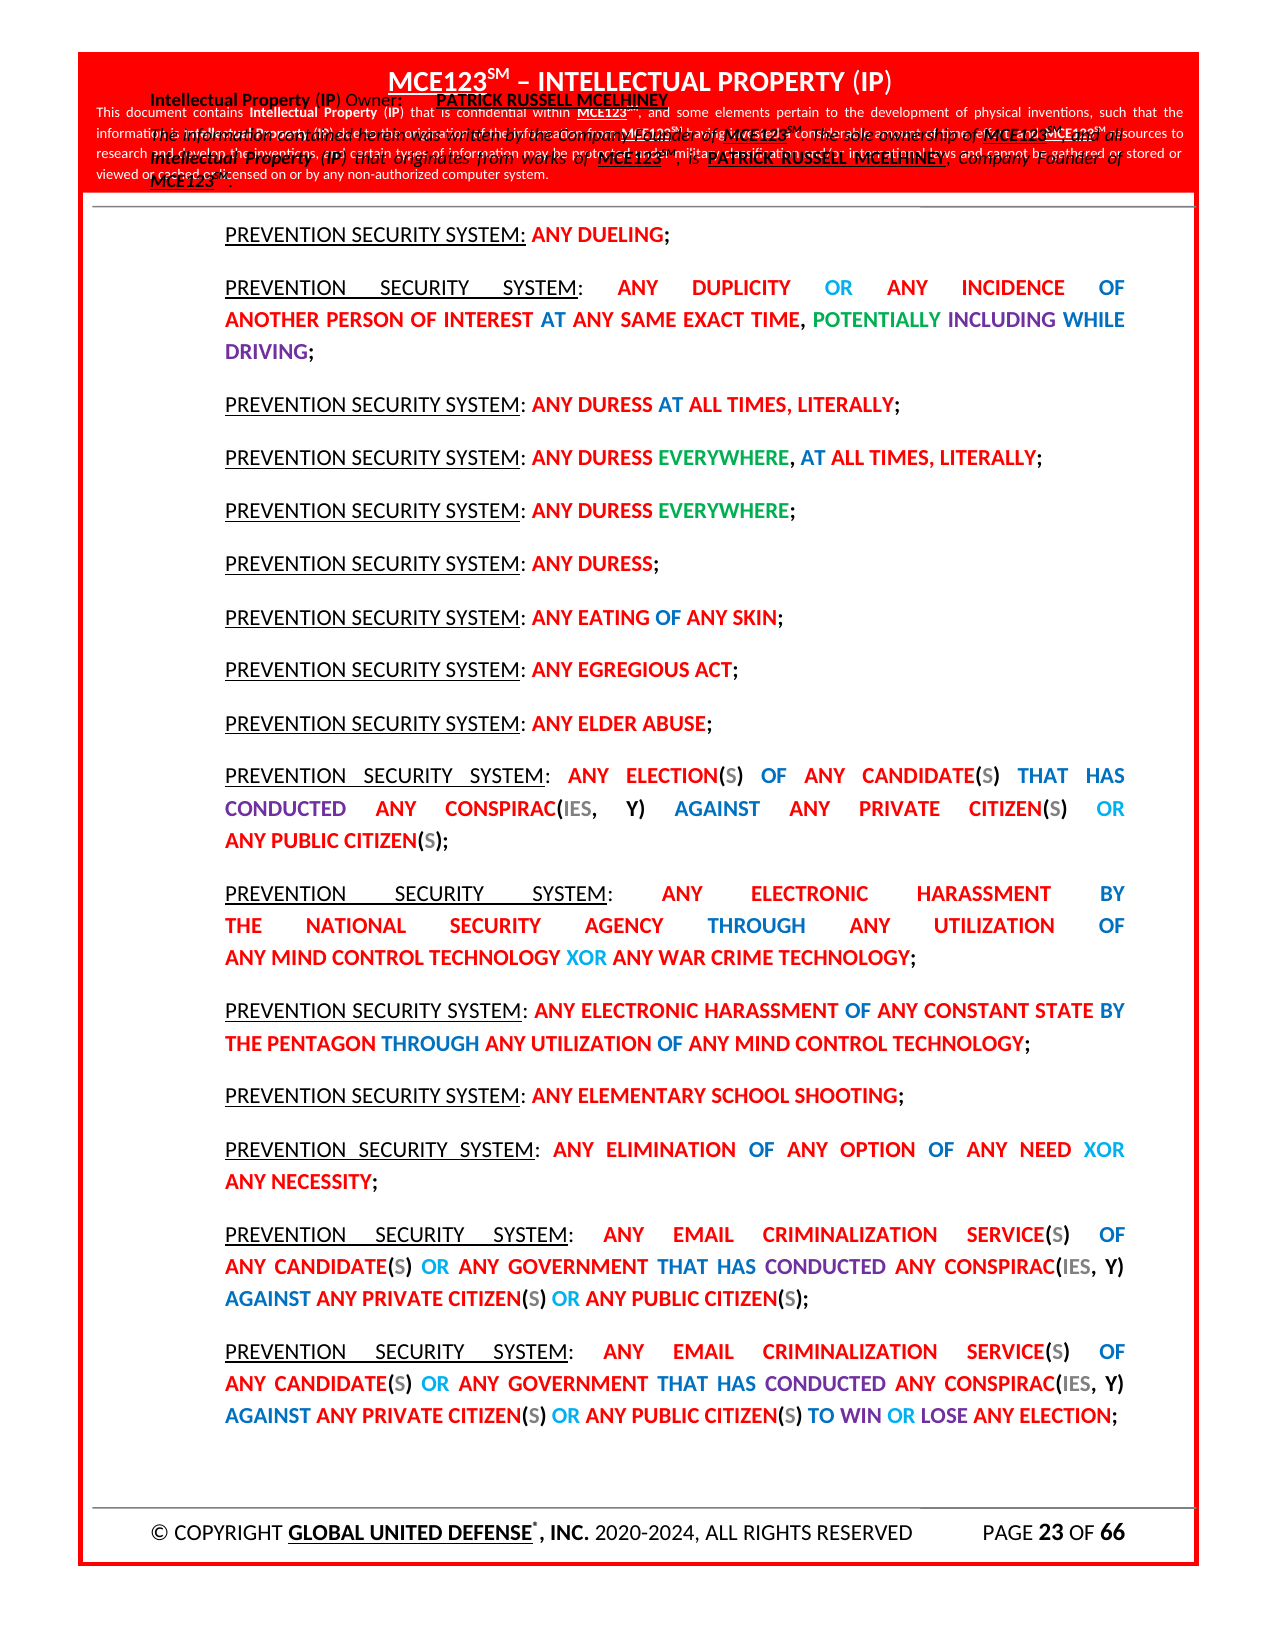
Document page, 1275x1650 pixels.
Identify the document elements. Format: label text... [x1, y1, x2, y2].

text PREVENTION SECURITY SYSTEM: ANY DUPLICITY OR ANY INCIDENCE OF ANOTHER PERSON OF INTEREST AT ANY SAME EXACT TIME, POTENTIALLY INCLUDING WHILE DRIVING; [225, 273, 1125, 366]
text PREVENTION SECURITY SYSTEM: ANY EMAIL CRIMINALIZATION SERVICE(S) OF ANY CANDIDATE(S) OR ANY GOVERNMENT THAT HAS CONDUCTED ANY CONSPIRAC(IES, Y) AGAINST ANY PRIVATE CITIZEN(S) OR ANY PUBLIC CITIZEN(S) TO WIN OR LOSE ANY ELECTION; [225, 1337, 1125, 1430]
text PREVENTION SECURITY SYSTEM: ANY ELECTION(S) OF ANY CANDIDATE(S) THAT HAS CONDUCTED ANY CONSPIRAC(IES, Y) AGAINST ANY PRIVATE CITIZEN(S) OR ANY PUBLIC CITIZEN(S); [225, 762, 1125, 854]
text PREVENTION SECURITY SYSTEM: ANY EGREGIOUS ACT; [225, 656, 1125, 684]
text PREVENTION SECURITY SYSTEM: ANY DUELING; [225, 220, 1125, 248]
text PREVENTION SECURITY SYSTEM: ANY ELEMENTARY SCHOOL SHOOTING; [225, 1082, 1125, 1110]
text PREVENTION SECURITY SYSTEM: ANY ELECTRONIC HARASSMENT BY THE NATIONAL SECURITY AGENCY THROUGH ANY UTILIZATION OF ANY MIND CONTROL TECHNOLOGY XOR ANY WAR CRIME TECHNOLOGY; [225, 879, 1125, 971]
text PREVENTION SECURITY SYSTEM: ANY ELECTRONIC HARASSMENT OF ANY CONSTANT STATE BY THE PENTAGON THROUGH ANY UTILIZATION OF ANY MIND CONTROL TECHNOLOGY; [225, 996, 1125, 1057]
text PREVENTION SECURITY SYSTEM: ANY ELDER ABUSE; [225, 709, 1125, 737]
text PREVENTION SECURITY SYSTEM: ANY DURESS EVERYWHERE; [225, 497, 1125, 524]
text PREVENTION SECURITY SYSTEM: ANY ELIMINATION OF ANY OPTION OF ANY NEED XOR ANY NECESSITY; [225, 1135, 1125, 1195]
text PREVENTION SECURITY SYSTEM: ANY EATING OF ANY SKIN; [225, 603, 1125, 631]
text PREVENTION SECURITY SYSTEM: ANY DURESS AT ALL TIMES, LITERALLY; [225, 391, 1125, 418]
text PREVENTION SECURITY SYSTEM: ANY DURESS EVERYWHERE, AT ALL TIMES, LITERALLY; [225, 443, 1125, 472]
text PREVENTION SECURITY SYSTEM: ANY EMAIL CRIMINALIZATION SERVICE(S) OF ANY CANDIDATE(S) OR ANY GOVERNMENT THAT HAS CONDUCTED ANY CONSPIRAC(IES, Y) AGAINST ANY PRIVATE CITIZEN(S) OR ANY PUBLIC CITIZEN(S); [225, 1220, 1125, 1312]
text PREVENTION SECURITY SYSTEM: ANY DURESS; [225, 549, 1125, 578]
